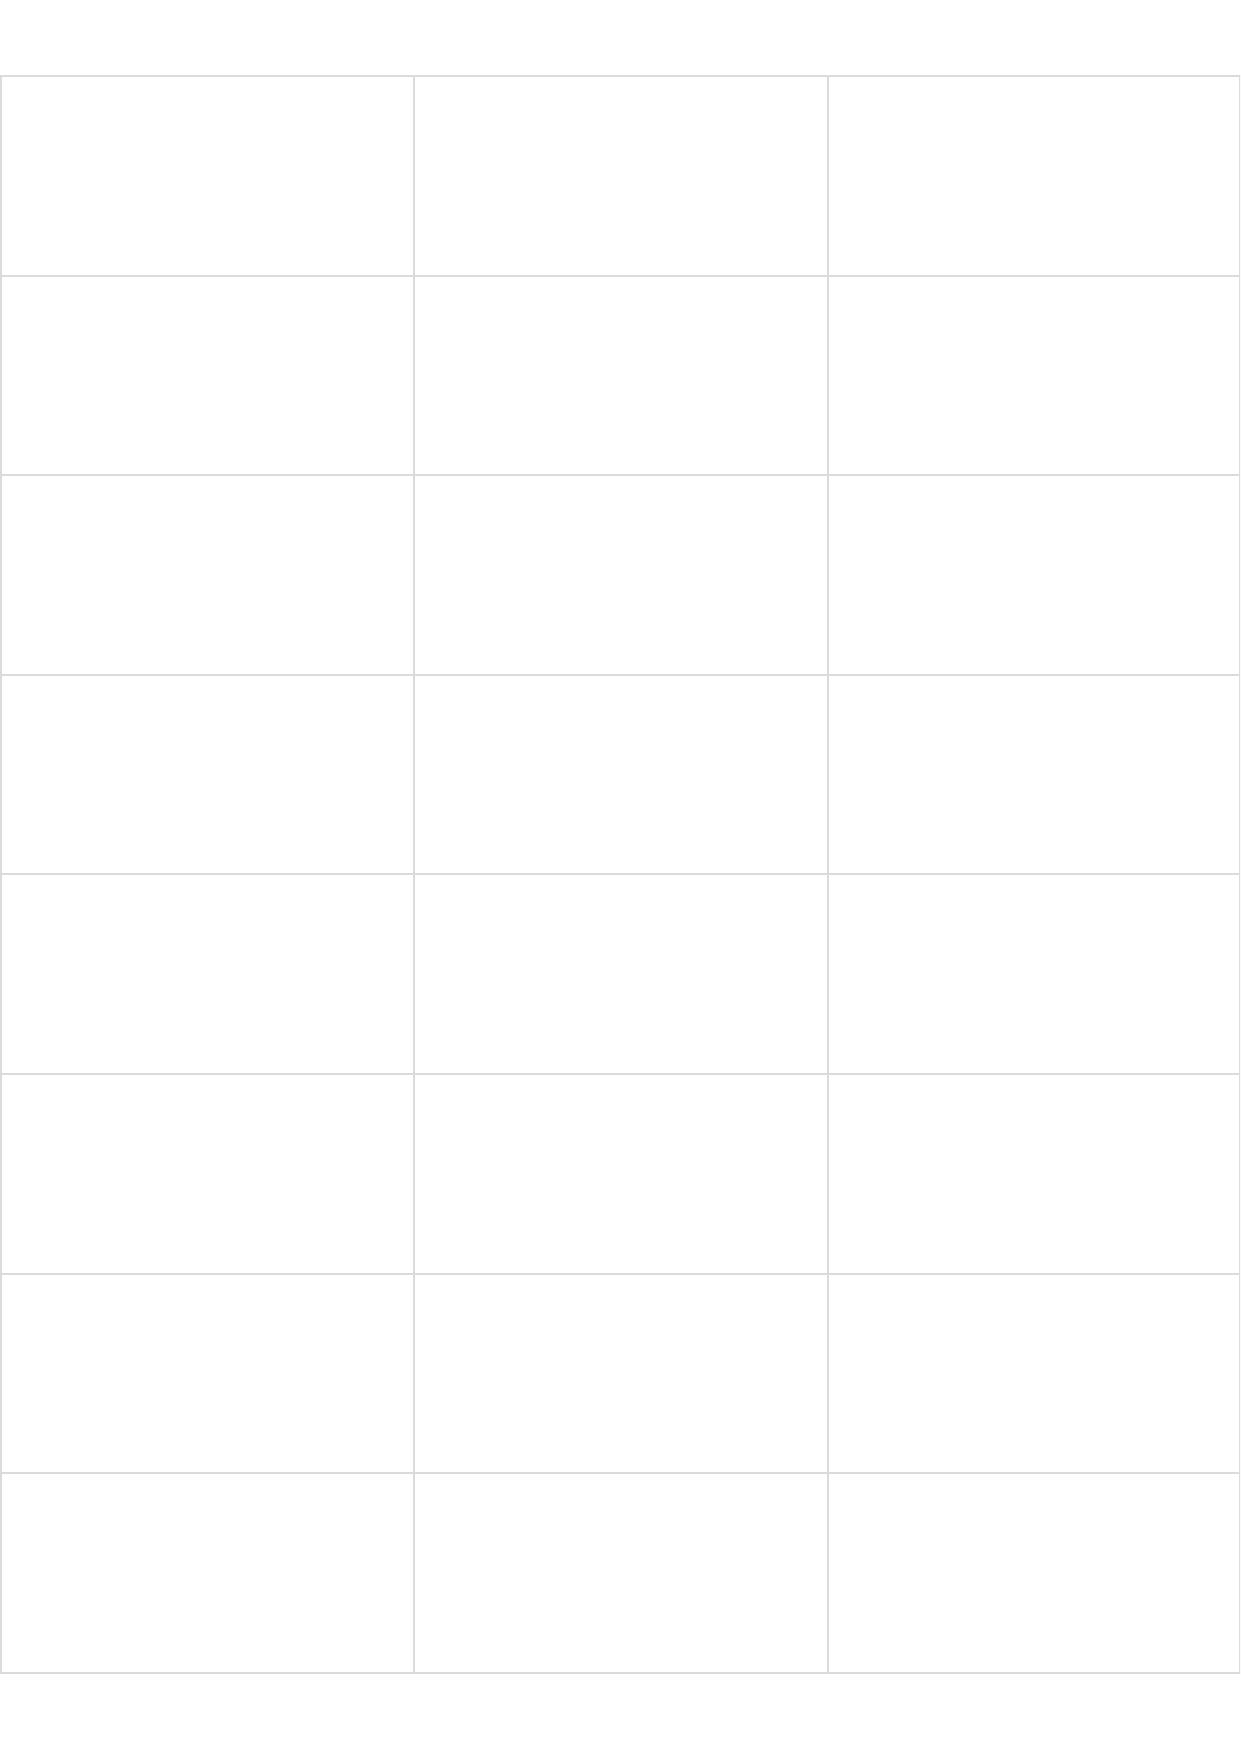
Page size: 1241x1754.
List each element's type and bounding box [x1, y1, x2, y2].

table_cell [829, 1474, 1239, 1672]
table_cell [829, 1275, 1239, 1472]
table_header [2, 77, 413, 274]
table_cell [2, 476, 413, 674]
table_cell [415, 875, 827, 1073]
table_cell [2, 676, 413, 873]
table_cell [415, 476, 827, 674]
table_cell [2, 1474, 413, 1672]
table_cell [2, 875, 413, 1073]
table_cell [415, 676, 827, 873]
table_cell [415, 1275, 827, 1472]
table_cell [829, 676, 1239, 873]
table_cell [2, 277, 413, 474]
table_cell [829, 875, 1239, 1073]
table_cell [829, 1075, 1239, 1272]
table_header [415, 77, 827, 274]
table_cell [415, 277, 827, 474]
table_cell [2, 1075, 413, 1272]
table_cell [2, 1275, 413, 1472]
table_cell [415, 1474, 827, 1672]
table_cell [415, 1075, 827, 1272]
table_header [829, 77, 1239, 274]
table_cell [829, 277, 1239, 474]
table_cell [829, 476, 1239, 674]
